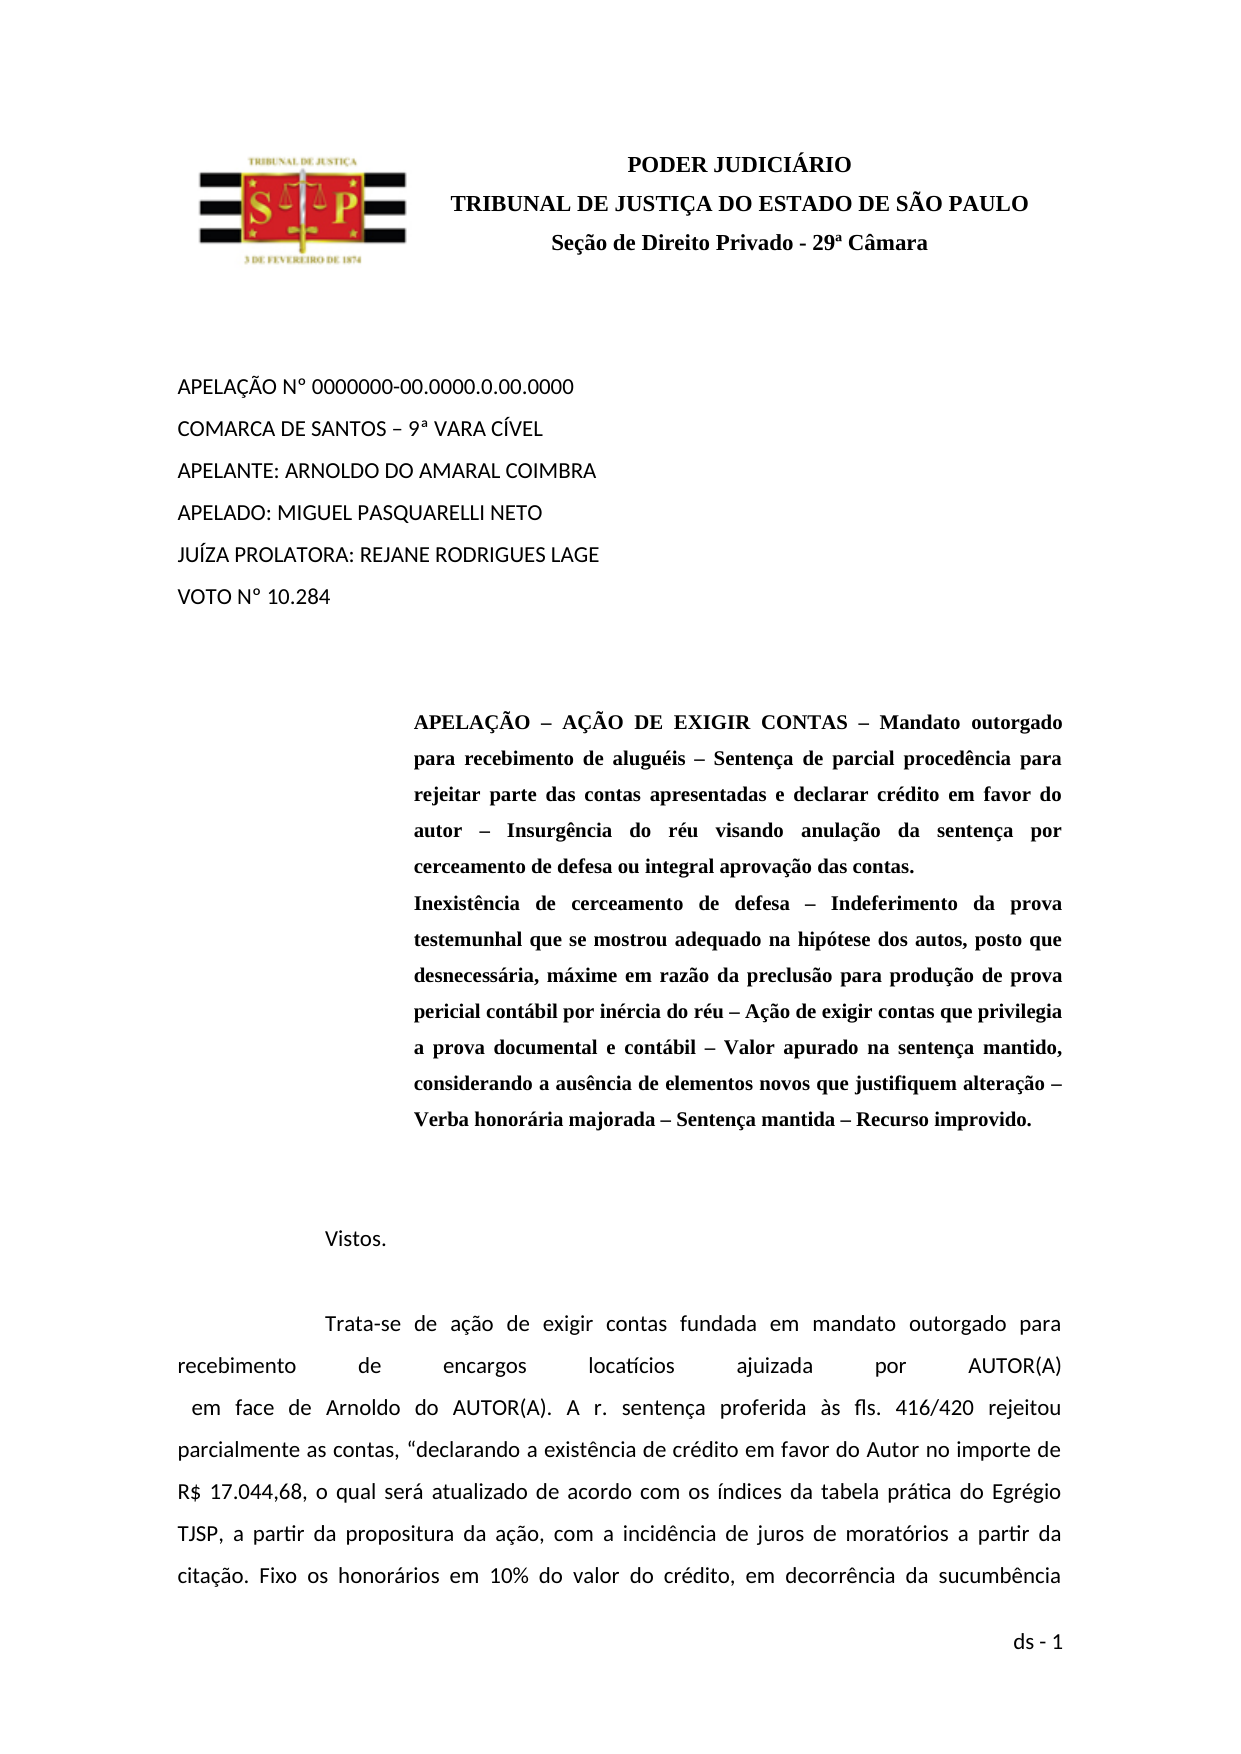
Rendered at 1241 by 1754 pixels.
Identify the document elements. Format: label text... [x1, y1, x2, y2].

text JUÍZA PROLATORA: REJANE RODRIGUES LAGE [177, 540, 1063, 568]
text COMARCA DE SANTOS – 9ª VARA CÍVEL [177, 414, 1063, 442]
text Inexistência de cerceamento de defesa – Indeferimento da prova testemunhal que se mostrou adequado na hipótese dos autos, posto que desnecessária, máxime em razão da preclusão para produção de prova pericial contábil por inércia do réu – Ação de exigir contas que privilegia a prova documental e contábil – Valor apurado na sentença mantido, considerando a ausência de elementos novos que justifiquem alteração – Verba honorária majorada – Sentença mantida – Recurso improvido. [413, 890, 1063, 1131]
text APELAÇÃO – AÇÃO DE EXIGIR CONTAS – Mandato outorgado para recebimento de aluguéis – Sentença de parcial procedência para rejeitar parte das contas apresentadas e declarar crédito em favor do autor – Insurgência do réu visando anulação da sentença por cerceamento de defesa ou integral aprovação das contas. [413, 710, 1063, 878]
text VOTO Nº 10.284 [177, 582, 1063, 610]
text APELADO: MIGUEL PASQUARELLI NETO [177, 498, 1063, 526]
text APELANTE: ARNOLDO DO AMARAL COIMBRA [177, 456, 1063, 484]
picture [185, 143, 421, 279]
text Vistos. [177, 1224, 1063, 1252]
text APELAÇÃO Nº 0000000-00.0000.0.00.0000 [177, 372, 1063, 400]
